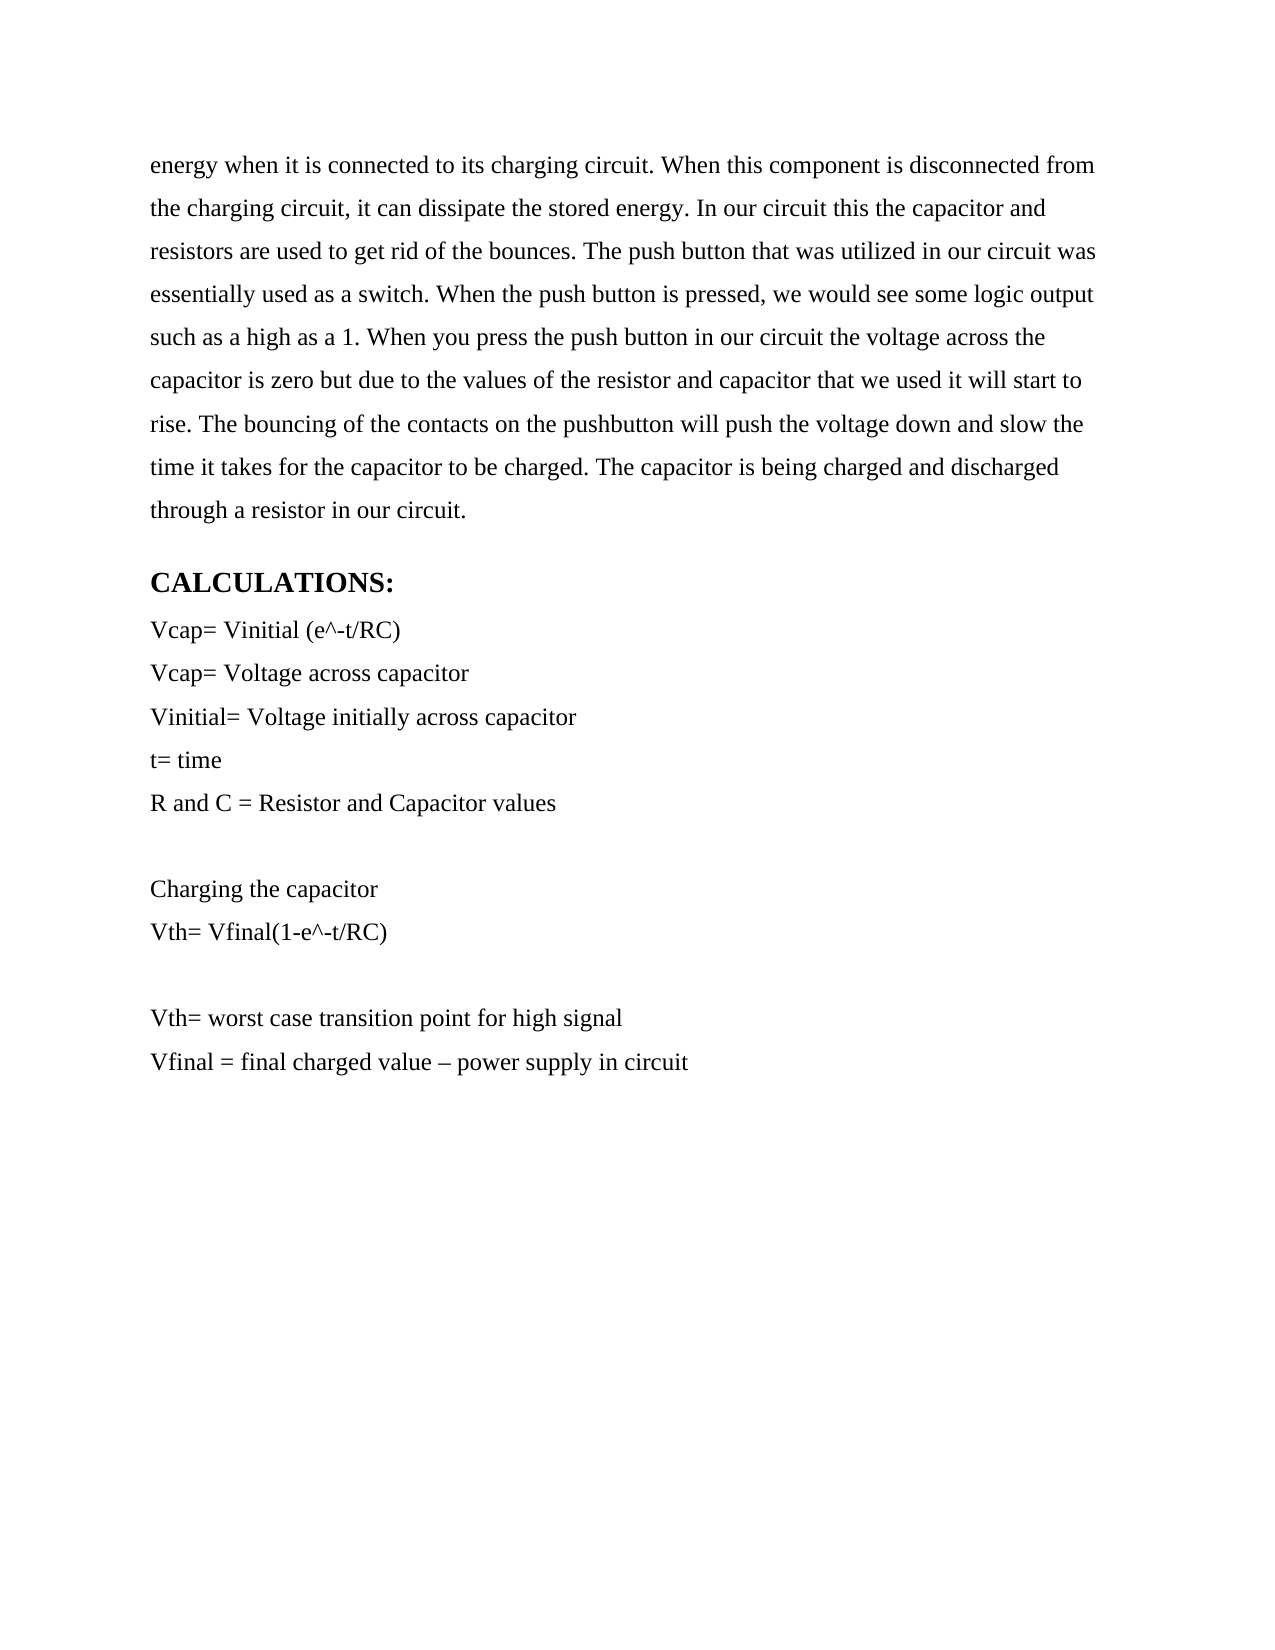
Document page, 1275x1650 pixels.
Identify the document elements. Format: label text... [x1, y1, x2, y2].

text Vth= worst case transition point for high signal [150, 1003, 1125, 1032]
text R and C = Resistor and Capacitor values [150, 788, 1125, 817]
text Vfinal = final charged value – power supply in circuit [150, 1047, 1125, 1075]
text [150, 150, 1125, 524]
text t= time [150, 745, 1125, 773]
text Vth= Vfinal(1-e^-t/RC) [150, 917, 1125, 946]
text Vinitial= Voltage initially across capacitor [150, 702, 1125, 730]
text Charging the capacitor [150, 874, 1125, 903]
text CALCULATIONS: [150, 565, 1125, 598]
text Vcap= Vinitial (e^-t/RC) [150, 615, 1125, 644]
text Vcap= Voltage across capacitor [150, 658, 1125, 687]
